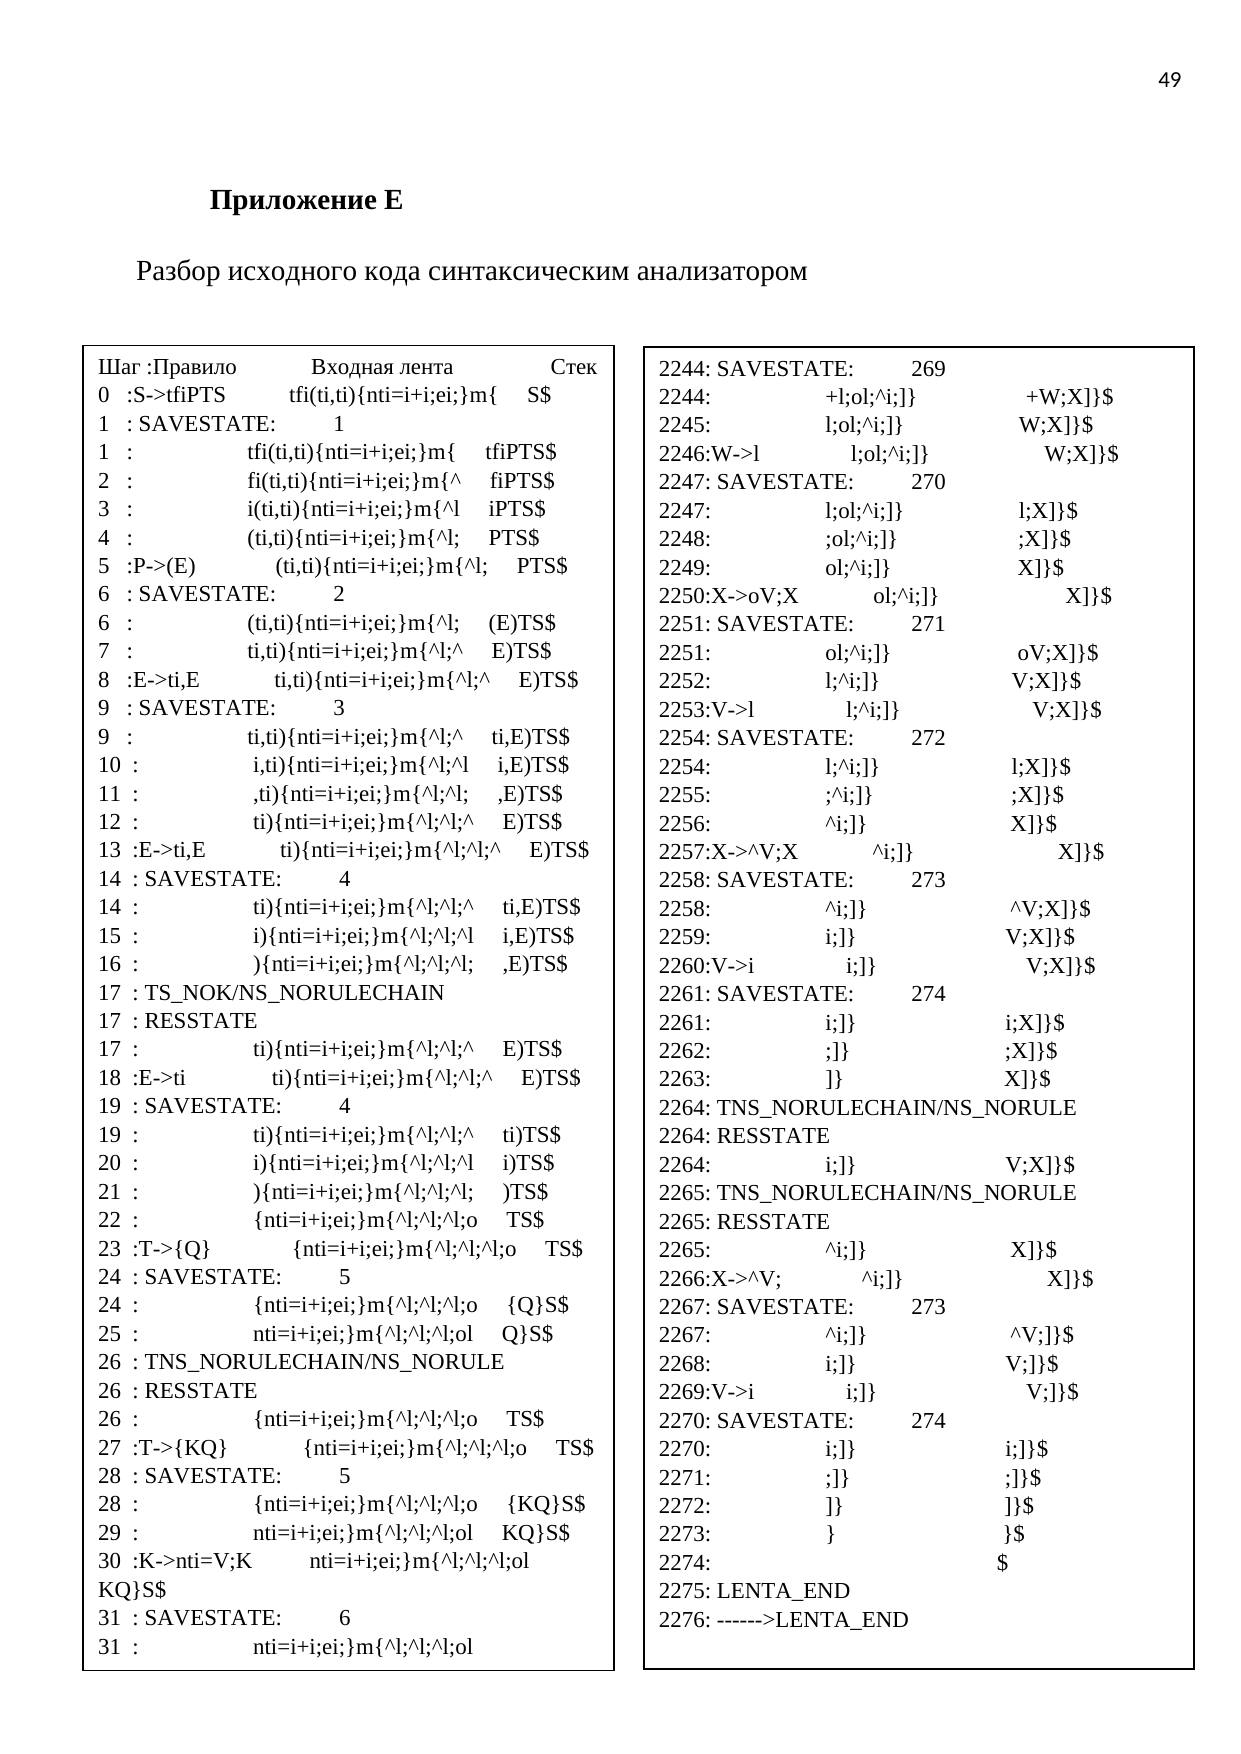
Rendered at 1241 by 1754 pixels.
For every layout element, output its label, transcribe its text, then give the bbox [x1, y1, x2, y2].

subtitle Приложение Е [136, 182, 1181, 216]
text Разбор исходного кода синтаксическим анализатором [136, 253, 1181, 287]
